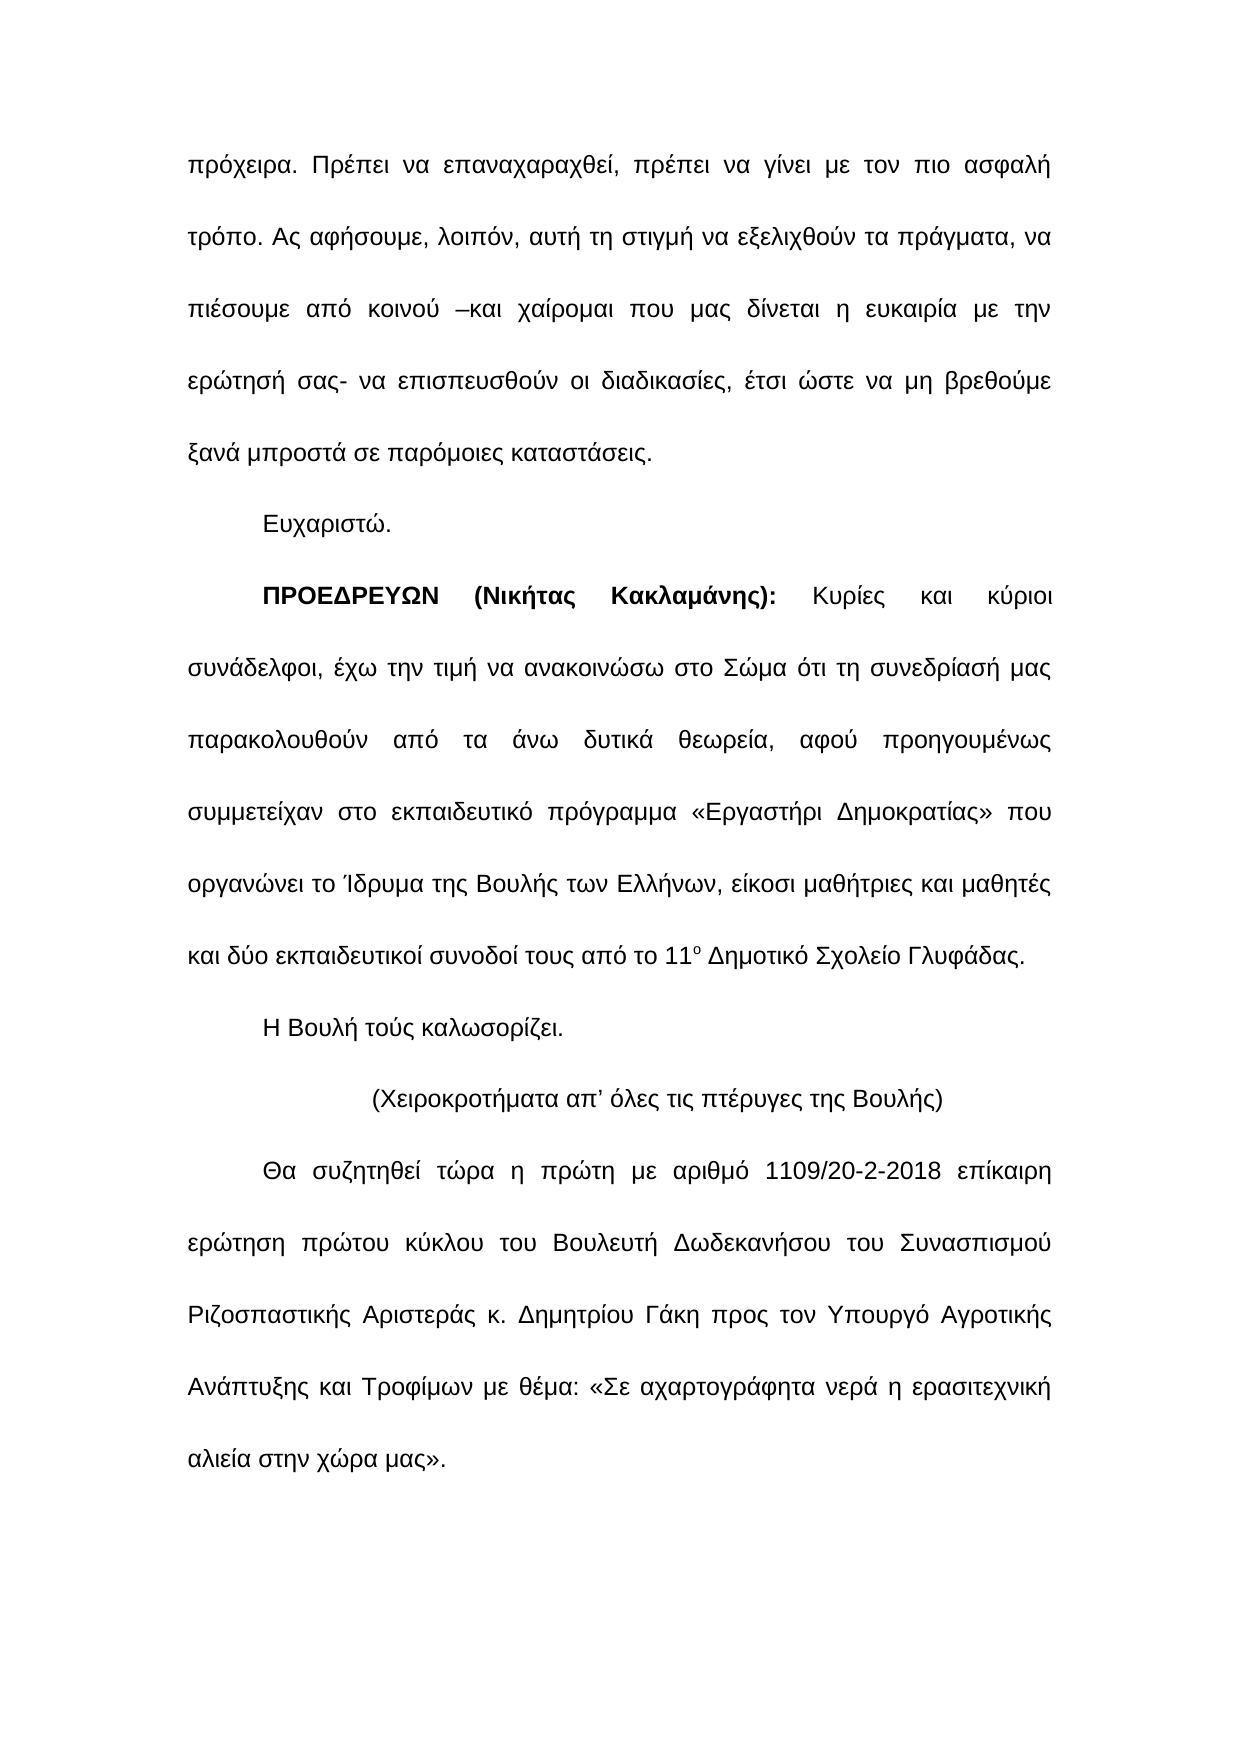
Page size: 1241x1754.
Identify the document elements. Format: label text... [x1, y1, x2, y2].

text Θα συζητηθεί τώρα η πρώτη με αριθμό 1109/20-2-2018 επίκαιρη ερώτηση πρώτου κύκλου του Βουλευτή Δωδεκανήσου του Συνασπισμού Ριζοσπαστικής Αριστεράς κ. Δημητρίου Γάκη προς τον Υπουργό Αγροτικής Ανάπτυξης και Τροφίμων με θέμα: «Σε αχαρτογράφητα νερά η ερασιτεχνική αλιεία στην χώρα μας». [187, 1156, 1053, 1472]
text Ευχαριστώ. [187, 509, 1053, 538]
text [187, 150, 1053, 466]
text ΠΡΟΕΔΡΕΥΩΝ (Νικήτας Κακλαμάνης): Κυρίες και κύριοι συνάδελφοι, έχω την τιμή να ανακοινώσω στο Σώμα ότι τη συνεδρίασή μας παρακολουθούν από τα άνω δυτικά θεωρεία, αφού προηγουμένως συμμετείχαν στο εκπαιδευτικό πρόγραμμα «Εργαστήρι Δημοκρατίας» που οργανώνει το Ίδρυμα της Βουλής των Ελλήνων, είκοσι μαθήτριες και μαθητές και δύο εκπαιδευτικοί συνοδοί τους από το 11ο Δημοτικό Σχολείο Γλυφάδας. [187, 581, 1053, 969]
text (Χειροκροτήματα απ’ όλες τις πτέρυγες της Βουλής) [187, 1084, 1053, 1113]
text Η Βουλή τούς καλωσορίζει. [187, 1012, 1053, 1041]
